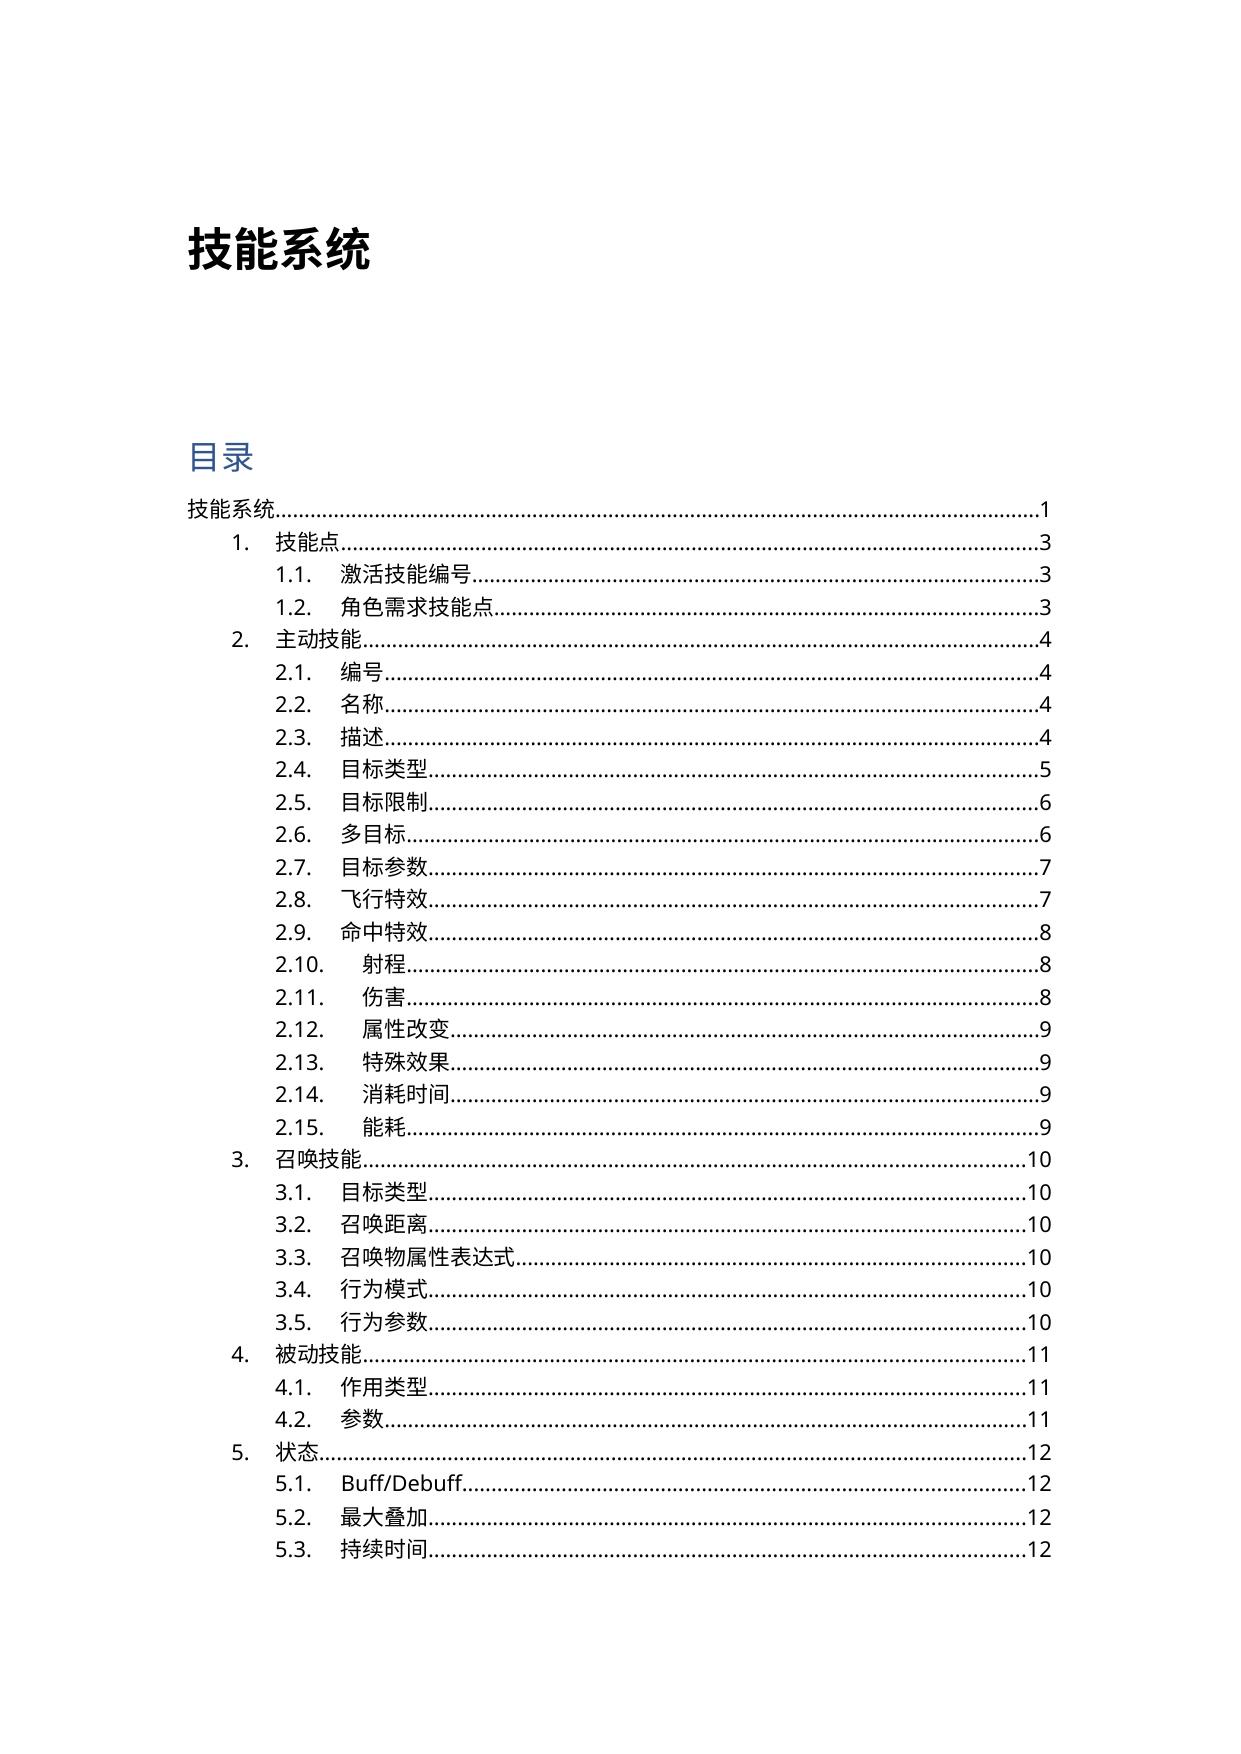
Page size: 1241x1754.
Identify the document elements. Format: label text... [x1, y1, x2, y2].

subtitle 技能系统 [187, 197, 1053, 295]
